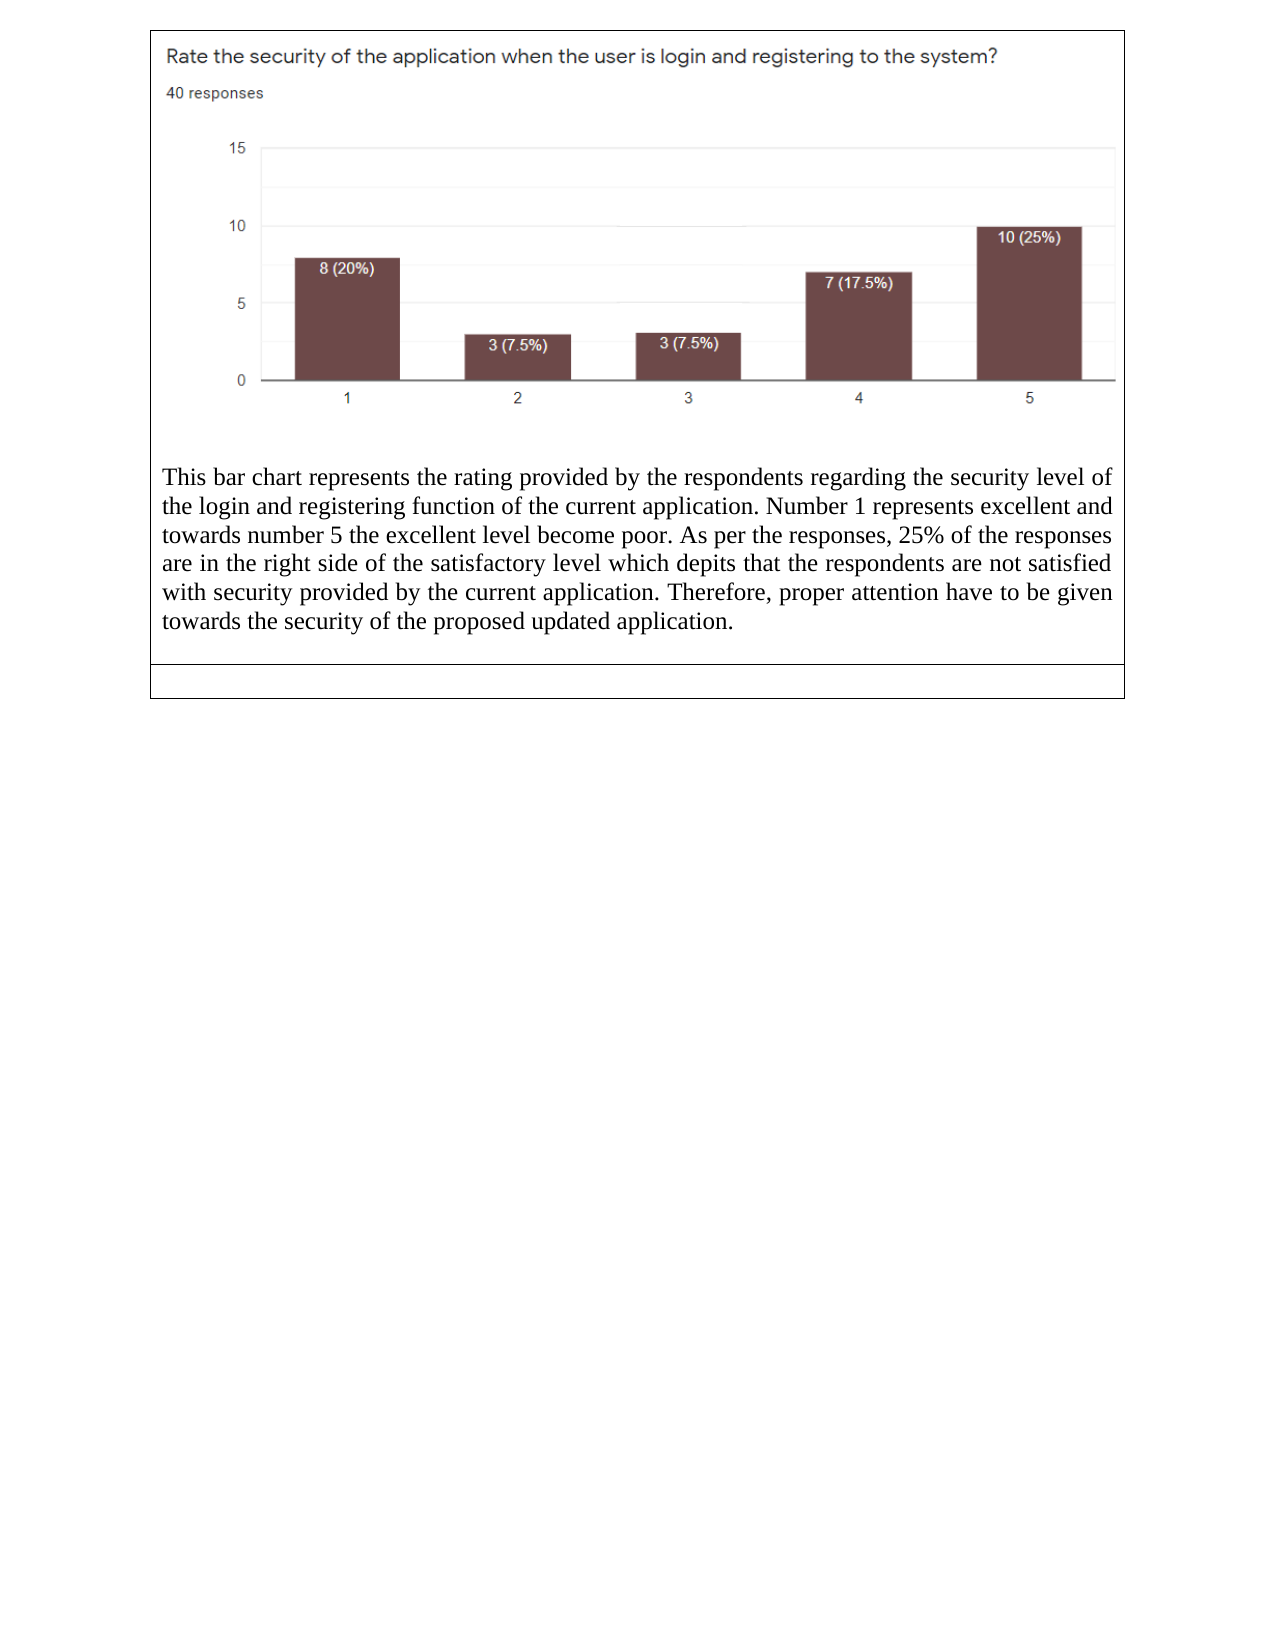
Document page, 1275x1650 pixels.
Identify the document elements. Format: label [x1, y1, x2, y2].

table_cell [151, 31, 1124, 663]
picture [150, 31, 1122, 418]
table_cell [151, 665, 1124, 698]
